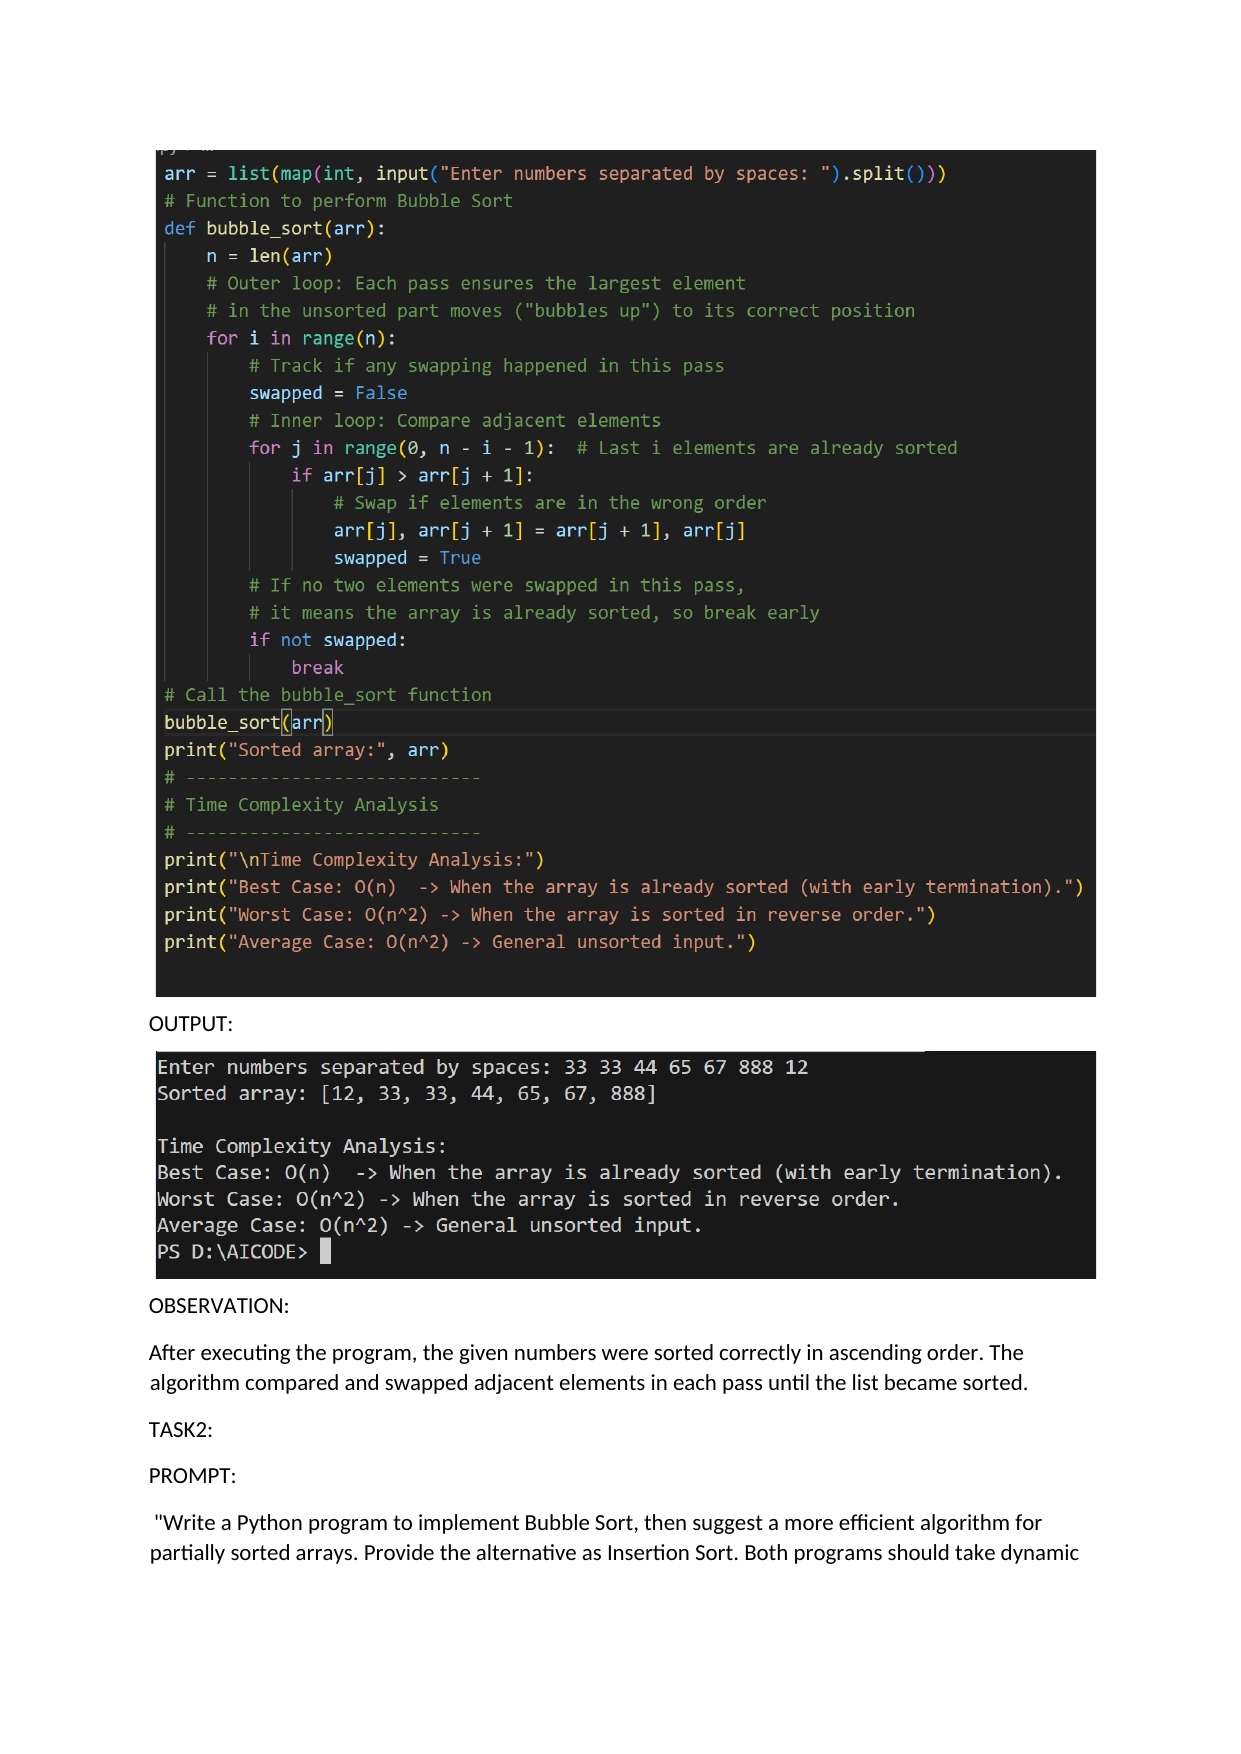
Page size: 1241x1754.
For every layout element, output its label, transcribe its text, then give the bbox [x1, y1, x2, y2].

text PROMPT: [148, 1462, 1091, 1489]
text TASK2: [148, 1415, 1091, 1443]
text After executing the program, the given numbers were sorted correctly in ascending order. The algorithm compared and swapped adjacent elements in each pass until the list became sorted. [148, 1338, 1091, 1396]
text OBSERVATION: [148, 1291, 1091, 1319]
text OUTPUT: [148, 1009, 1091, 1037]
picture [155, 1051, 1097, 1279]
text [148, 1508, 1091, 1566]
picture [155, 150, 1097, 997]
